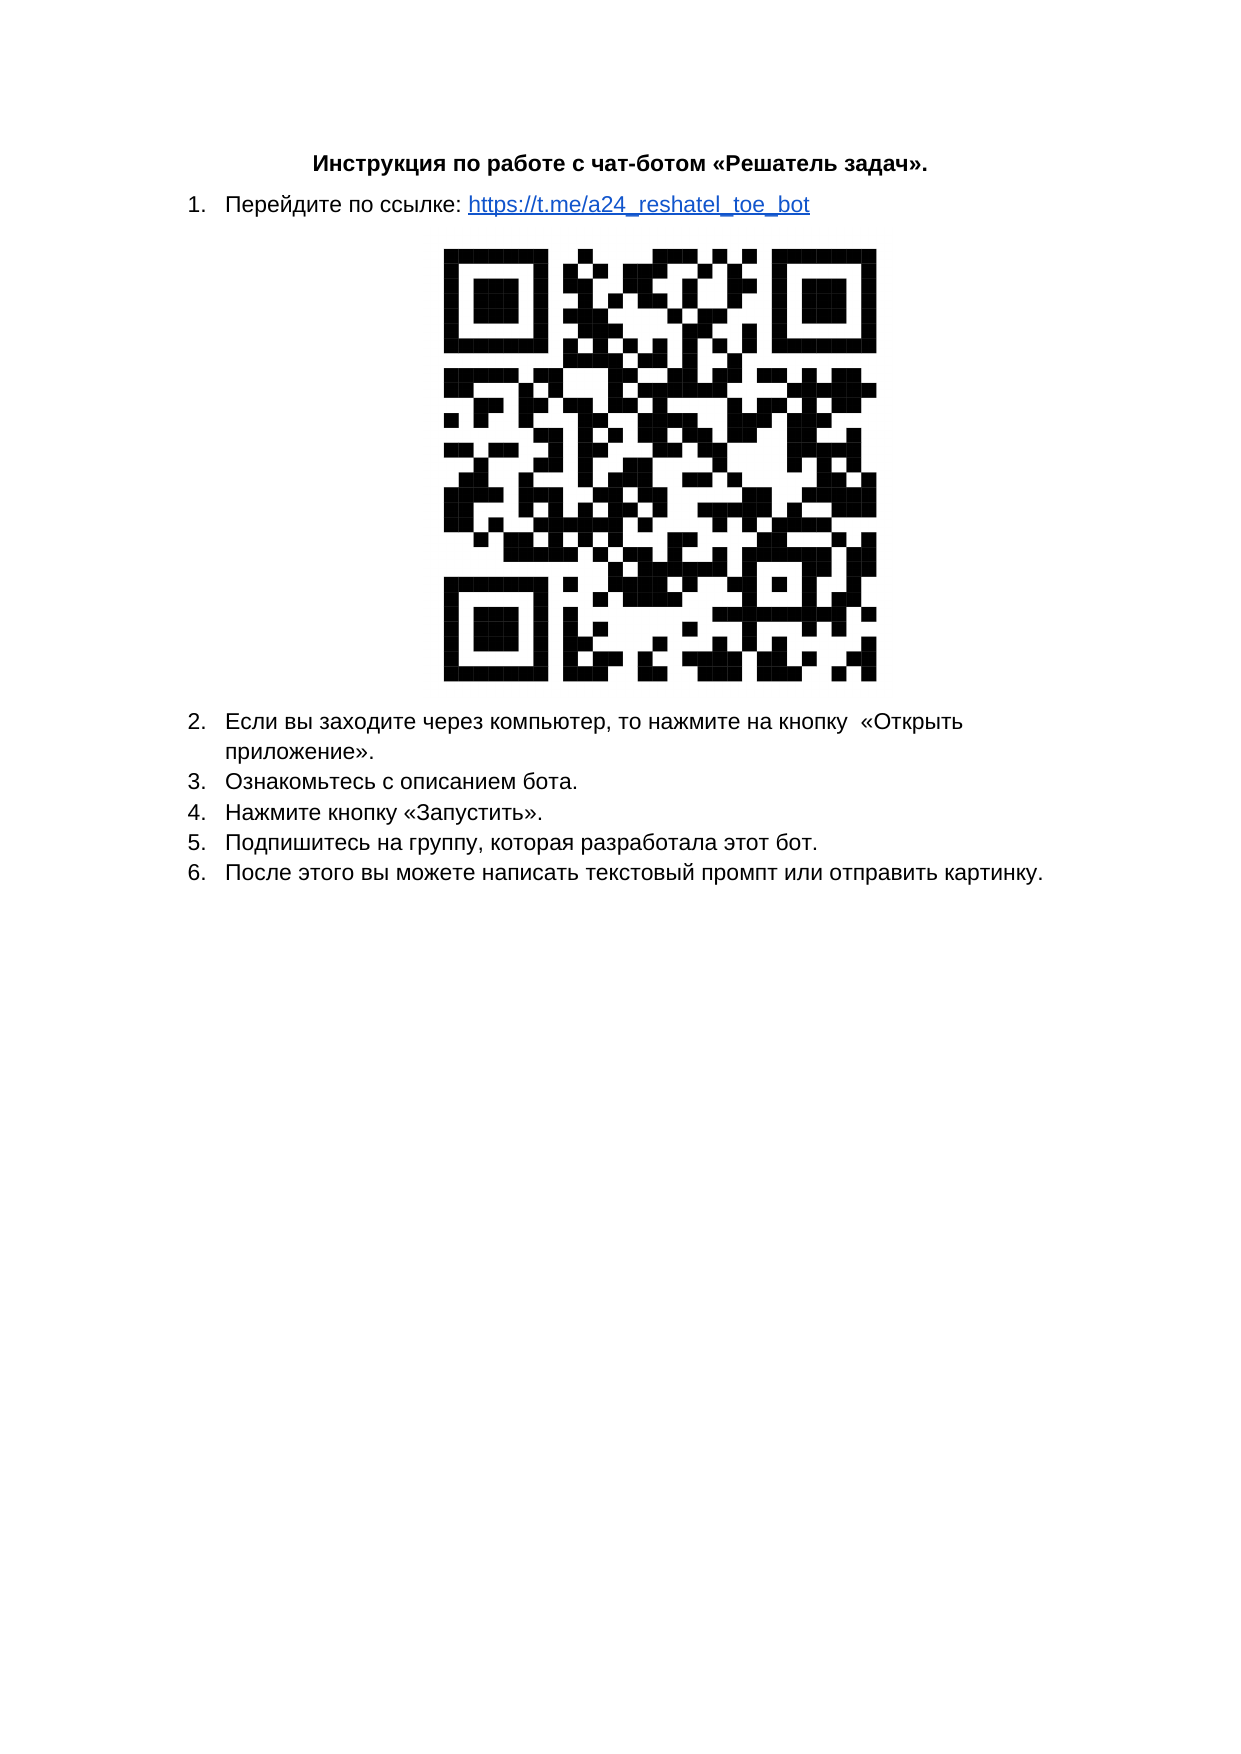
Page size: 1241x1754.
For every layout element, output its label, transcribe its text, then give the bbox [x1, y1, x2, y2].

list Перейдите по ссылке: https://t.me/a24_reshatel_toe_bot [187, 191, 1090, 217]
list Нажмите кнопку «Запустить». [187, 798, 1090, 825]
list Ознакомьтесь с описанием бота. [187, 768, 1090, 795]
list После этого вы можете написать текстовый промпт или отправить картинку. [187, 859, 1090, 885]
picture [422, 227, 893, 698]
list Подпишитесь на группу, которая разработала этот бот. [187, 829, 1090, 855]
text Инструкция по работе с чат-ботом «Решатель задач». [150, 150, 1090, 176]
list Если вы заходите через компьютер, то нажмите на кнопку «Открыть приложение». [187, 708, 1090, 764]
